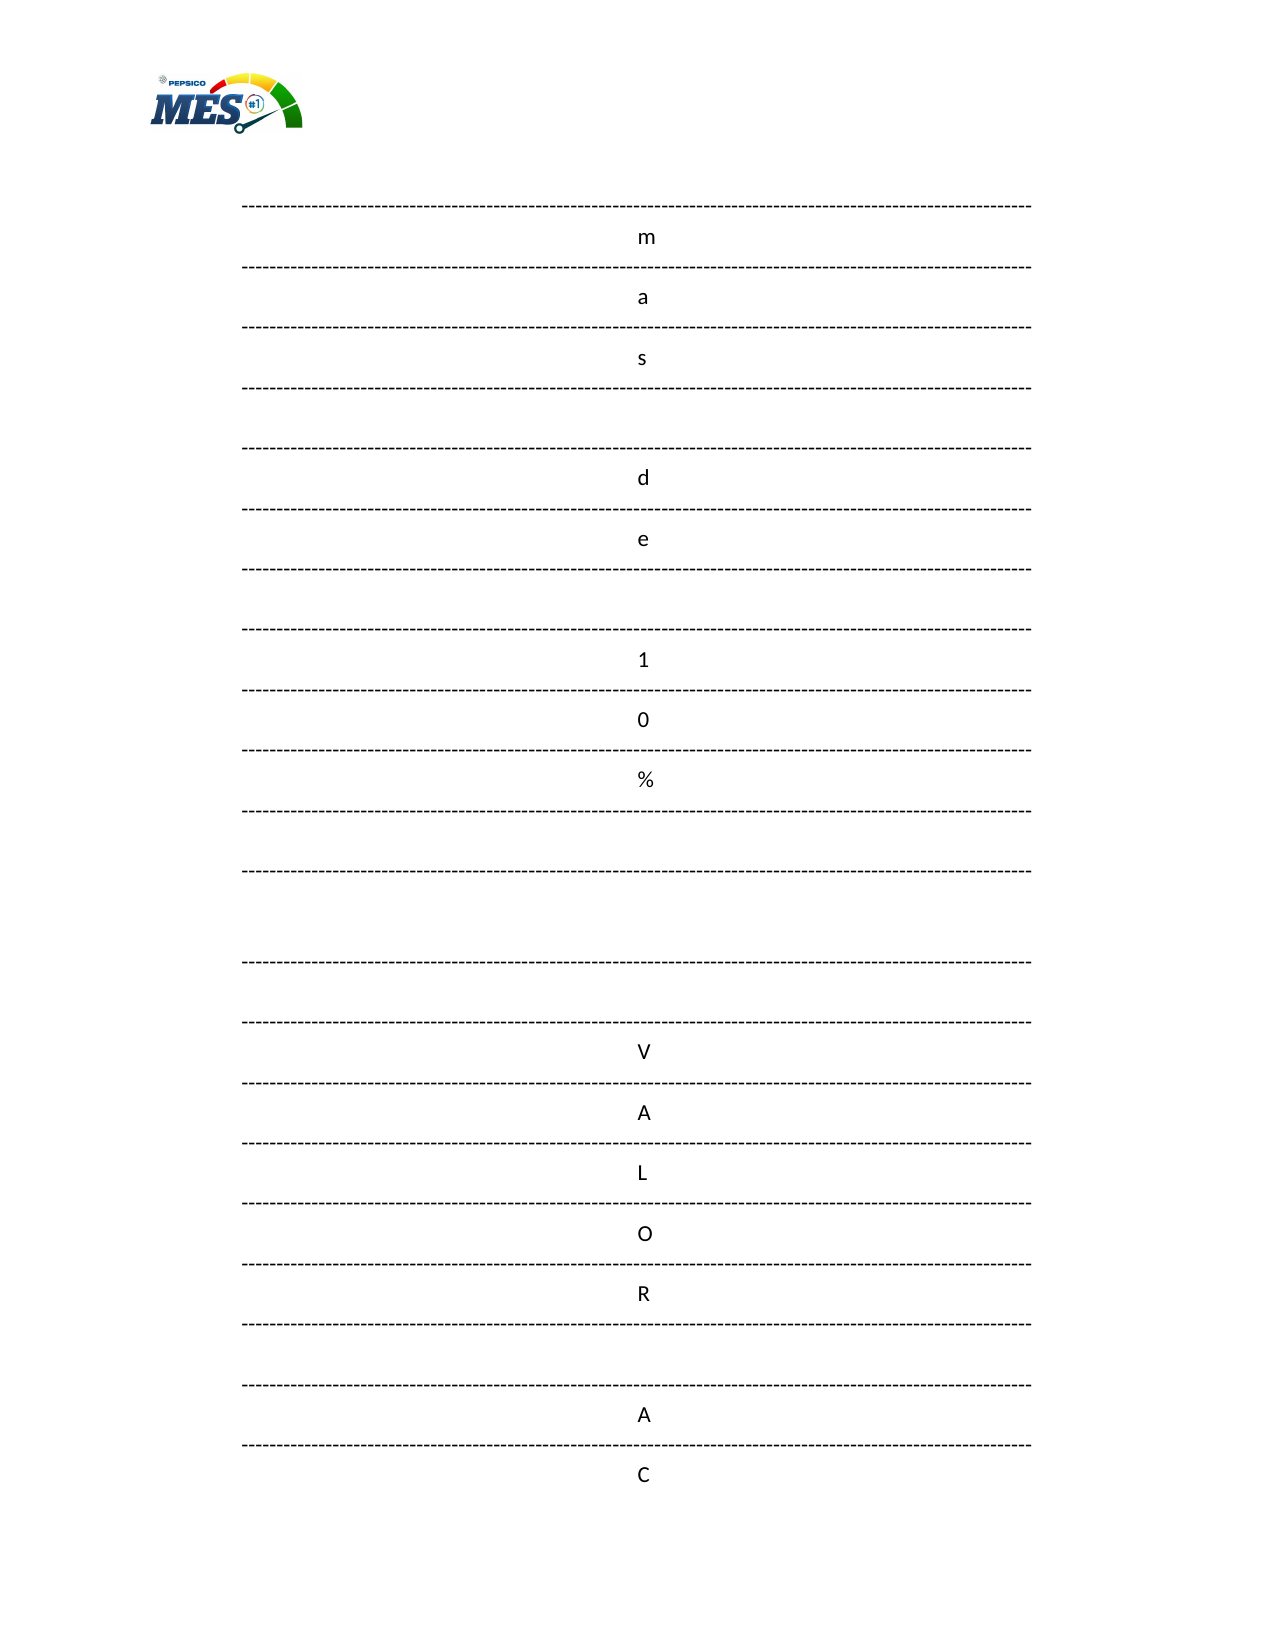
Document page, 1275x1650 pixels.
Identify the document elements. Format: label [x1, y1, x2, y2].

picture [150, 73, 303, 134]
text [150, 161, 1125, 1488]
